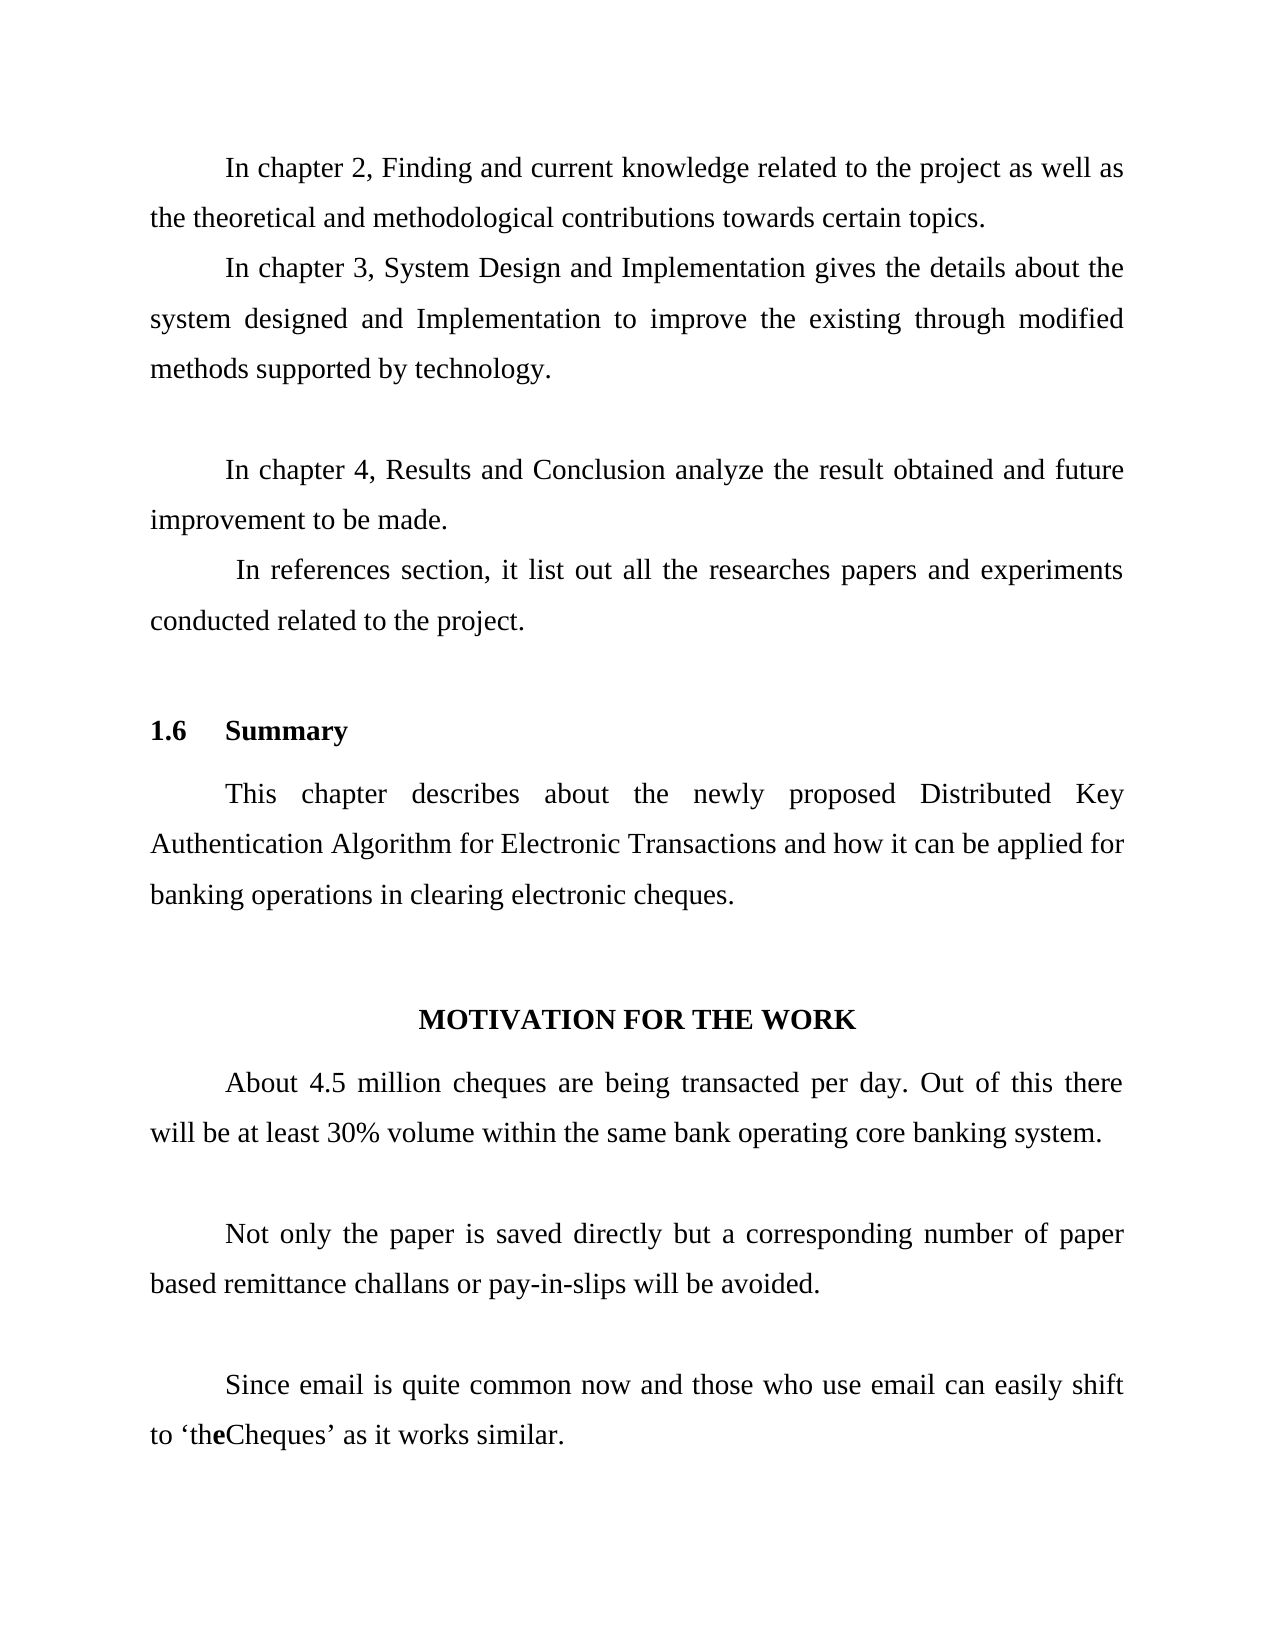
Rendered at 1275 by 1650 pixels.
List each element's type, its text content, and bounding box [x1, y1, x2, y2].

text In references section, it list out all the researches papers and experiments conducted related to the project. [150, 552, 1125, 636]
text About 4.5 million cheques are being transacted per day. Out of this there will be at least 30% volume within the same bank operating core banking system. [150, 1065, 1125, 1149]
text This chapter describes about the newly proposed Distributed Key Authentication Algorithm for Electronic Transactions and how it can be applied for banking operations in clearing electronic cheques. [150, 776, 1125, 910]
text Since email is quite common now and those who use email can easily shift to ‘theCheques’ as it works similar. [150, 1367, 1125, 1451]
text MOTIVATION FOR THE WORK [150, 1002, 1125, 1036]
text In chapter 3, System Design and Implementation gives the details about the system designed and Implementation to improve the existing through modified methods supported by technology. [150, 251, 1125, 385]
text In chapter 4, Results and Conclusion analyze the result obtained and future improvement to be made. [150, 452, 1125, 536]
text Not only the paper is saved directly but a corresponding number of paper based remittance challans or pay-in-slips will be avoided. [150, 1216, 1125, 1300]
text 1.6 Summary [150, 713, 1125, 747]
text In chapter 2, Finding and current knowledge related to the project as well as the theoretical and methodological contributions towards certain topics. [150, 150, 1125, 234]
